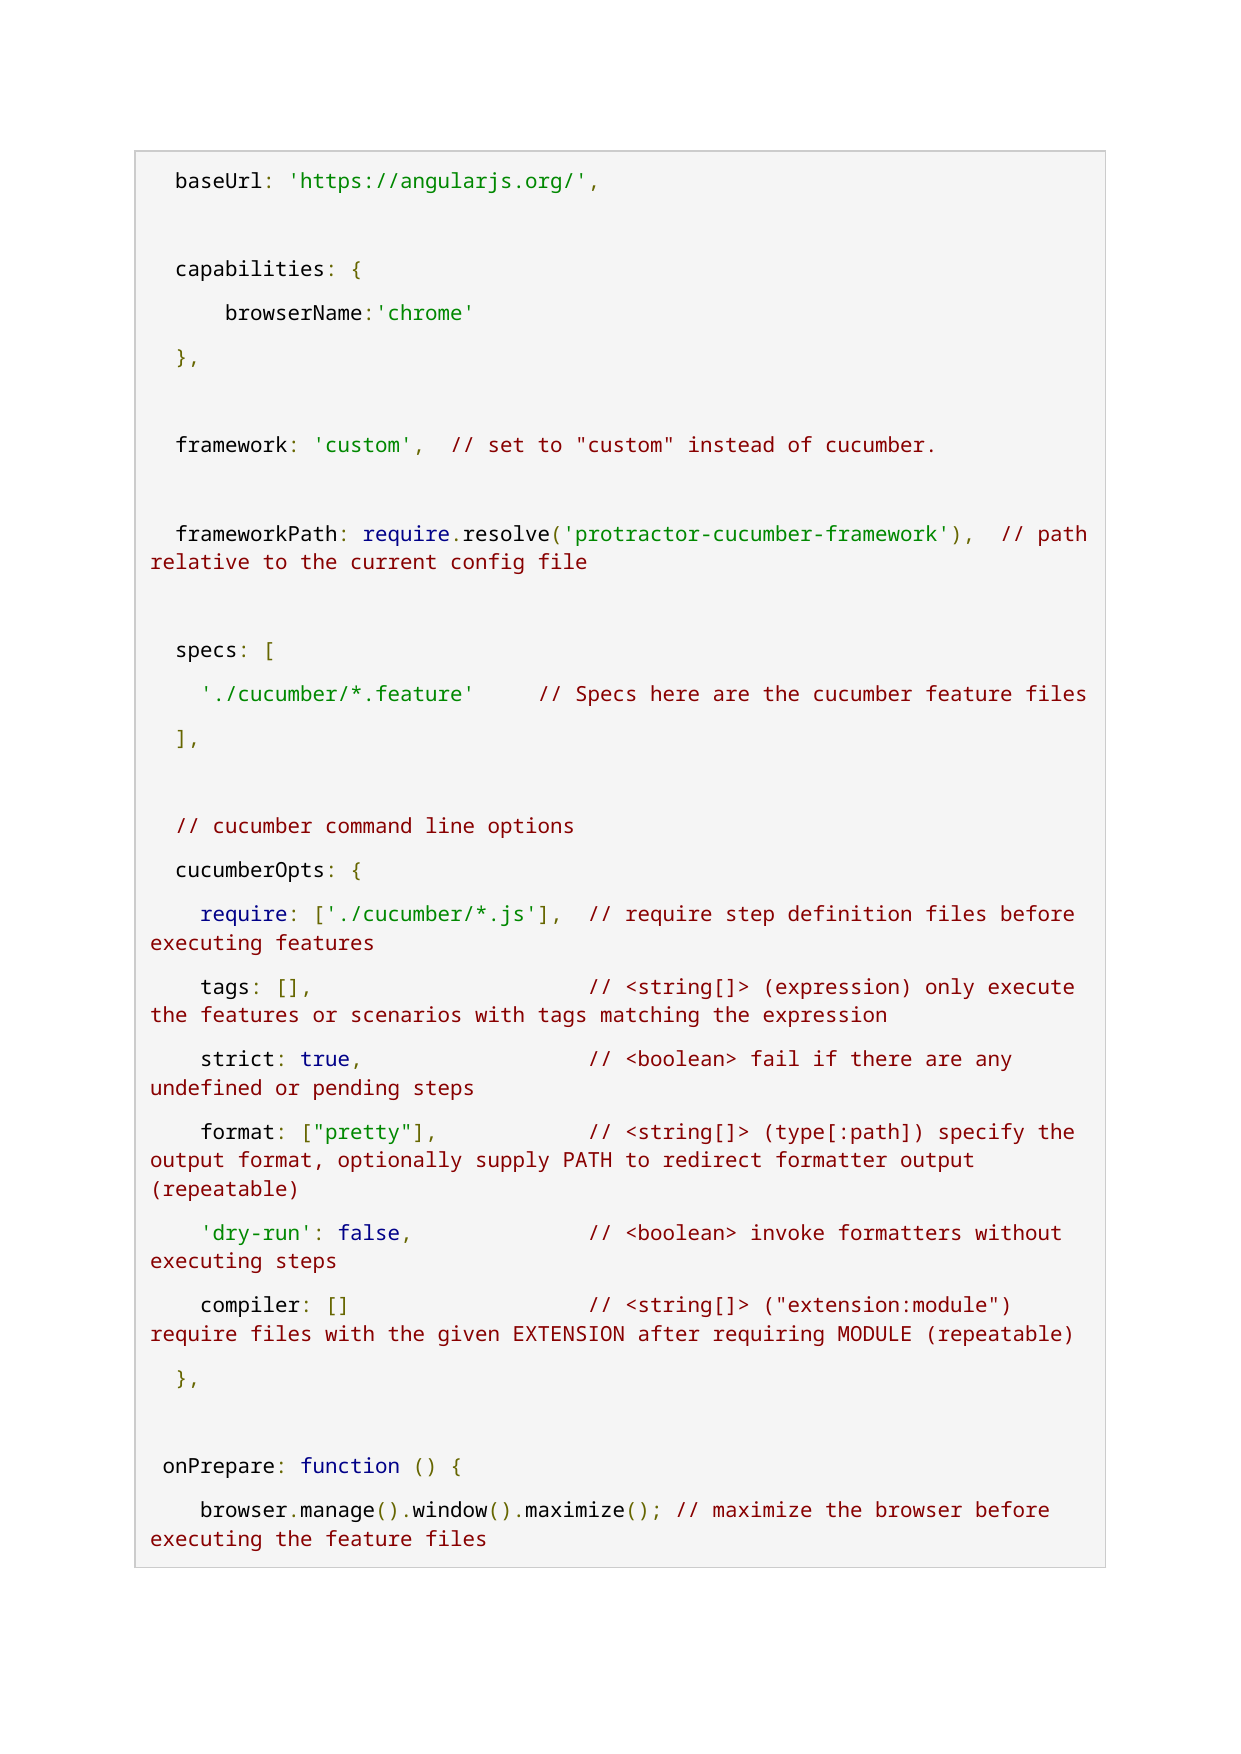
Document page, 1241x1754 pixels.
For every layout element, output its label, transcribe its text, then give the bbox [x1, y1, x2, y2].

text compiler: [] // <string[]> ("extension:module") require files with the given EXTENSION after requiring MODULE (repeatable) [136, 1274, 1105, 1347]
text framework: 'custom', // set to "custom" instead of cucumber. [136, 414, 1105, 458]
text // cucumber command line options [136, 795, 1105, 839]
text browserName:'chrome' [136, 282, 1105, 326]
text require: ['./cucumber/*.js'], // require step definition files before executing features [136, 883, 1105, 956]
text 'dry-run': false, // <boolean> invoke formatters without executing steps [136, 1202, 1105, 1274]
text specs: [ [136, 619, 1105, 663]
text ], [136, 707, 1105, 751]
text capabilities: { [136, 238, 1105, 282]
text strict: true, // <boolean> fail if there are any undefined or pending steps [136, 1028, 1105, 1101]
text }, [136, 326, 1105, 370]
text './cucumber/*.feature' // Specs here are the cucumber feature files [136, 663, 1105, 707]
text }, [136, 1347, 1105, 1391]
text format: ["pretty"], // <string[]> (type[:path]) specify the output format, optionally supply PATH to redirect formatter output (repeatable) [136, 1101, 1105, 1202]
text baseUrl: 'https://angularjs.org/', [136, 152, 1105, 194]
text cucumberOpts: { [136, 839, 1105, 883]
text frameworkPath: require.resolve('protractor-cucumber-framework'), // path relative to the current config file [136, 502, 1105, 575]
text onPrepare: function () { [136, 1435, 1105, 1479]
text tags: [], // <string[]> (expression) only execute the features or scenarios with tags matching the expression [136, 956, 1105, 1028]
text browser.manage().window().maximize(); // maximize the browser before executing the feature files [136, 1479, 1105, 1567]
